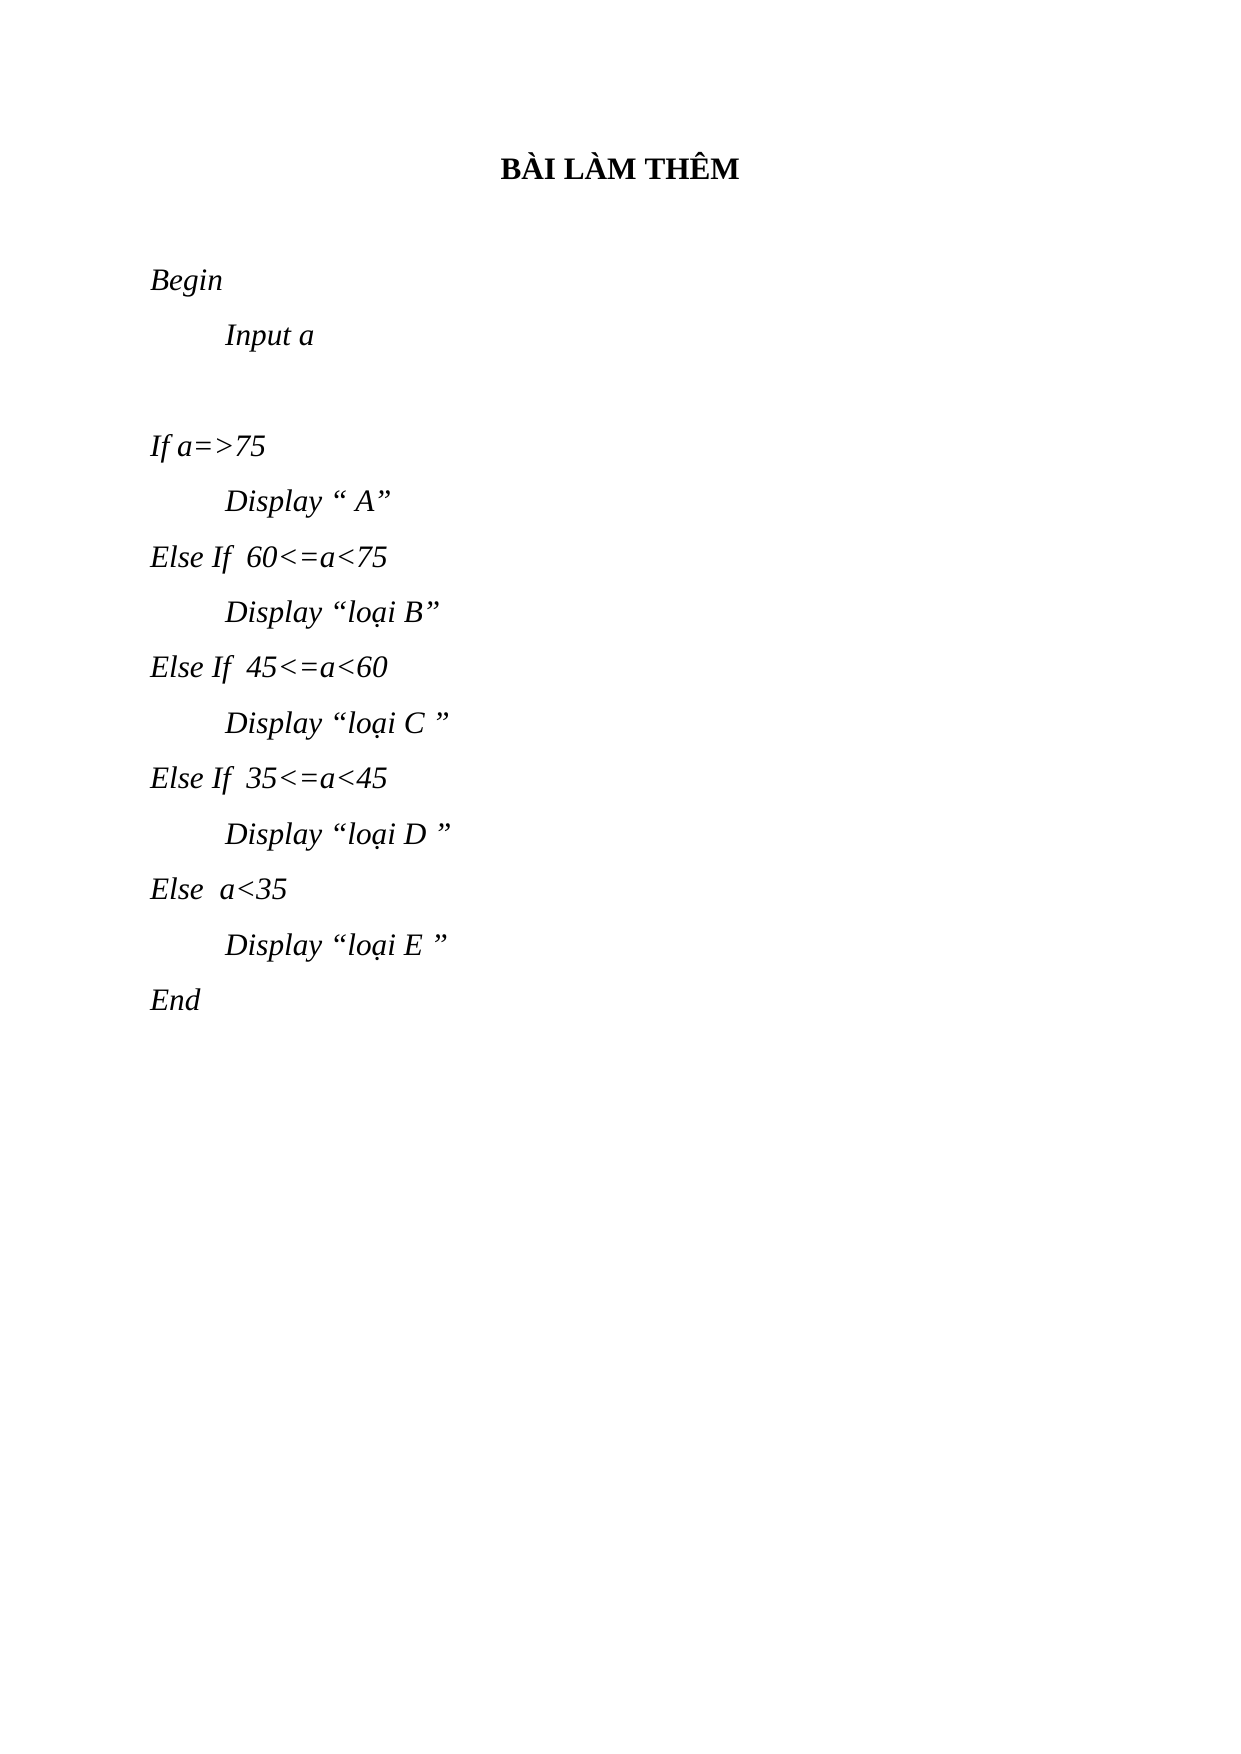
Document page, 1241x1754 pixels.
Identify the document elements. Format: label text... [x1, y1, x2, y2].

text Display “loại E ” [150, 926, 1090, 962]
text Else If 60<=a<75 [150, 538, 1090, 574]
text Display “loại B” [150, 593, 1090, 629]
text Else If 35<=a<45 [150, 759, 1090, 796]
text BÀI LÀM THÊM [150, 150, 1090, 186]
text Display “loại D ” [150, 815, 1090, 851]
text Else a<35 [150, 870, 1090, 906]
text Begin [150, 261, 1090, 297]
text Input a [150, 316, 1090, 352]
text Display “ A” [150, 482, 1090, 518]
text Else If 45<=a<60 [150, 649, 1090, 685]
text Display “loại C ” [150, 704, 1090, 740]
text End [150, 981, 1090, 1017]
text If a=>75 [150, 427, 1090, 463]
